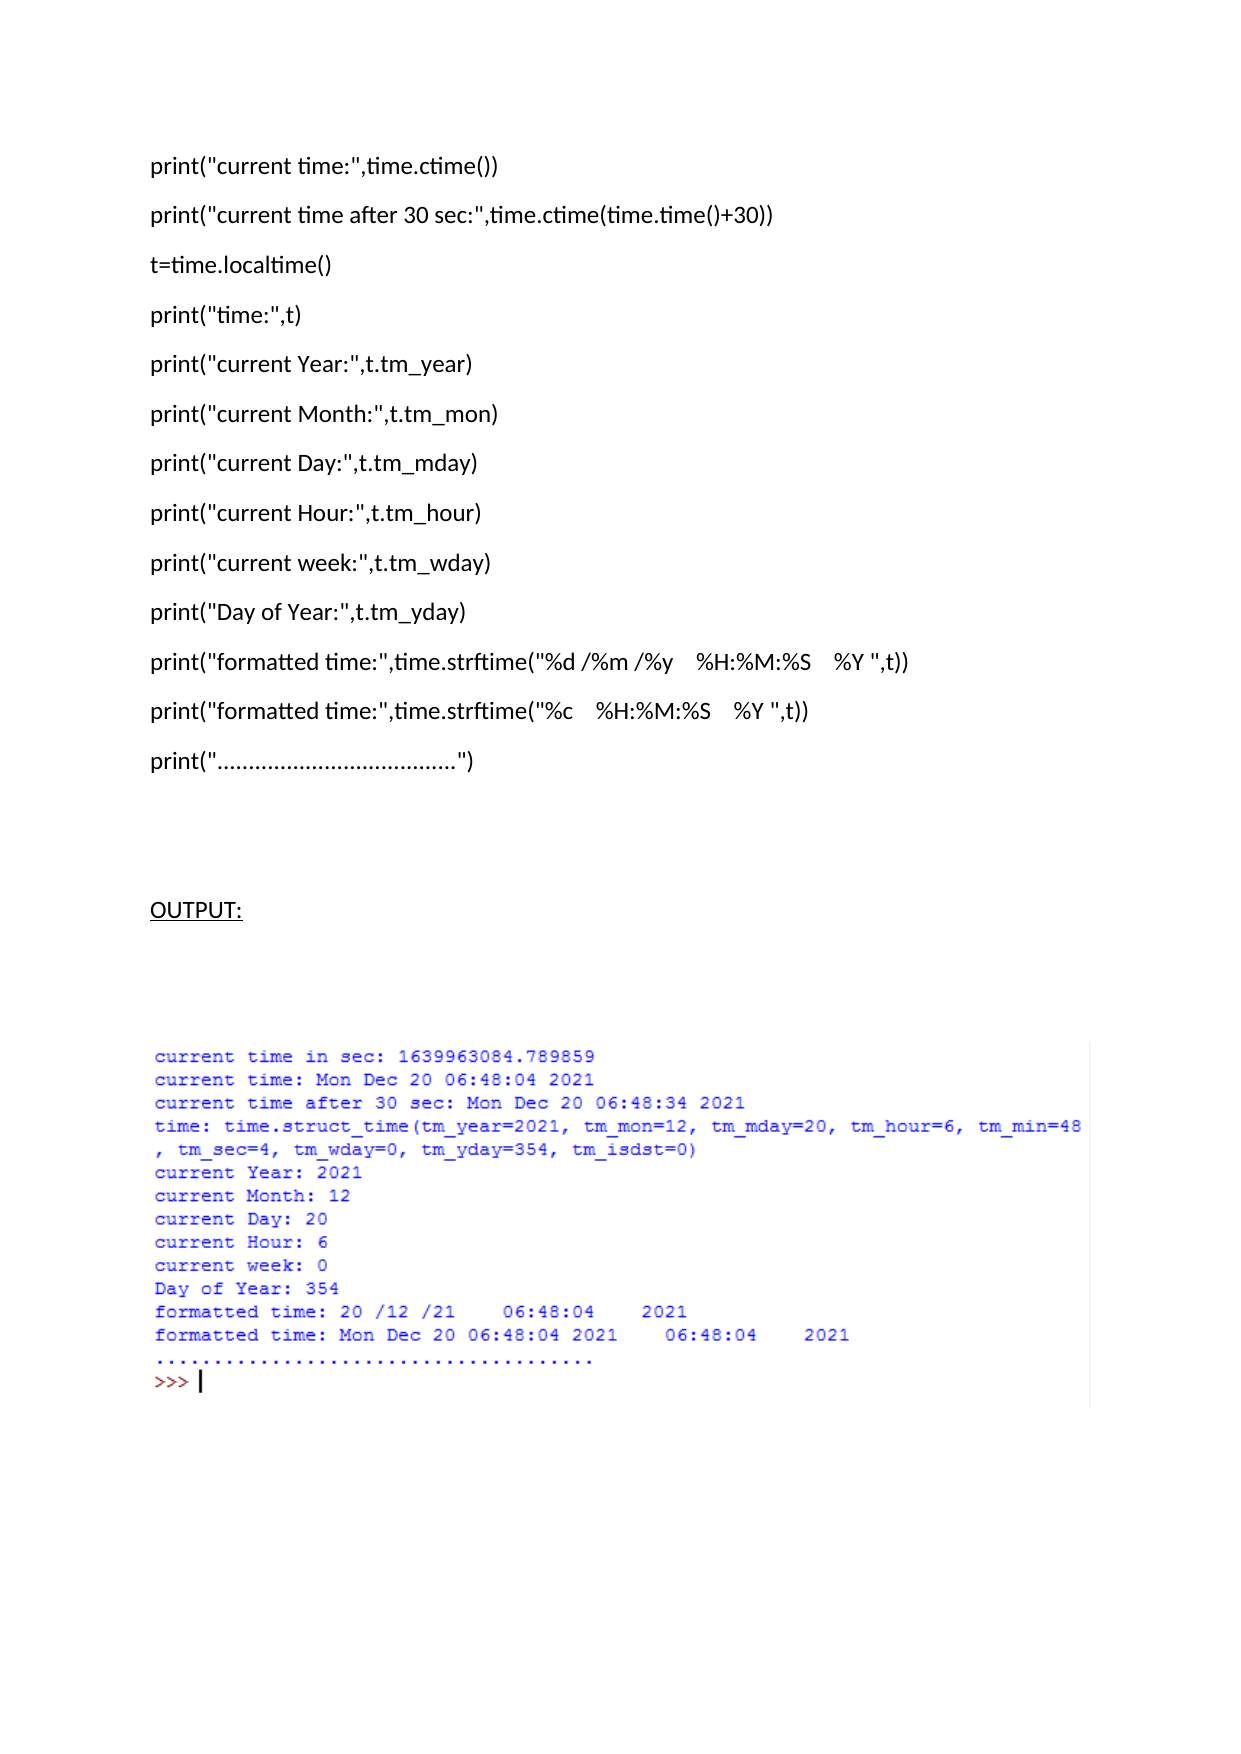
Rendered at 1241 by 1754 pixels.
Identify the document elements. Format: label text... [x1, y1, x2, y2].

text print("current time:",time.ctime()) [150, 150, 1090, 181]
text t=time.localtime() [150, 249, 1090, 280]
text print("formatted time:",time.strftime("%d /%m /%y %H:%M:%S %Y ",t)) [150, 646, 1090, 676]
text print("time:",t) [150, 299, 1090, 329]
text print("current Hour:",t.tm_hour) [150, 497, 1090, 528]
text print("current Day:",t.tm_mday) [150, 447, 1090, 478]
text print("current Month:",t.tm_mon) [150, 398, 1090, 428]
text print("Day of Year:",t.tm_yday) [150, 596, 1090, 627]
text print("current Year:",t.tm_year) [150, 348, 1090, 379]
text print("current week:",t.tm_wday) [150, 547, 1090, 577]
text print("formatted time:",time.strftime("%c %H:%M:%S %Y ",t)) [150, 695, 1090, 726]
text OUTPUT: [150, 894, 1090, 924]
text print("......................................") [150, 745, 1090, 776]
text print("current time after 30 sec:",time.ctime(time.time()+30)) [150, 199, 1090, 230]
picture [150, 1042, 1091, 1409]
